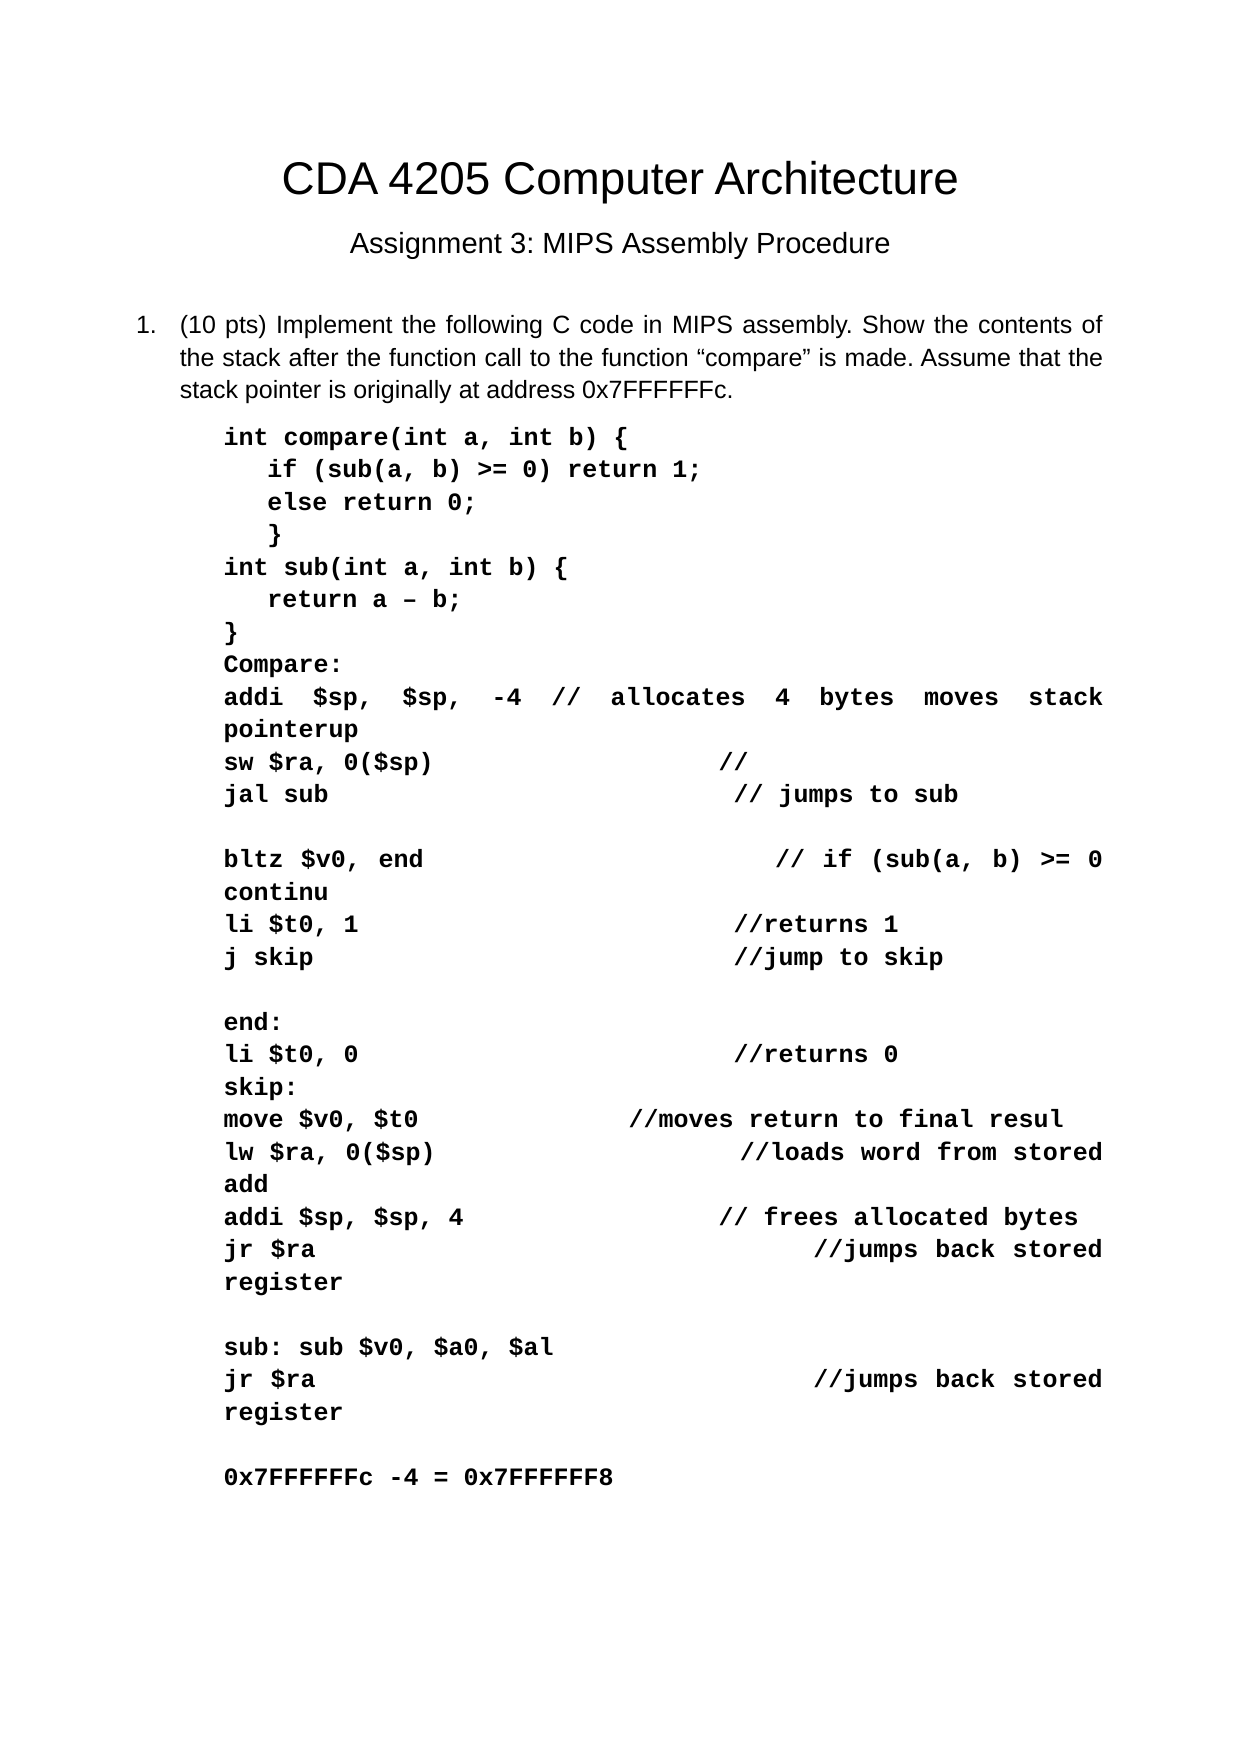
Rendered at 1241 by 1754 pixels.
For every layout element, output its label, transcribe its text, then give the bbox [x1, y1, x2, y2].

text jal sub // jumps to sub [223, 779, 1104, 812]
text lw $ra, 0($sp) //loads word from stored add [223, 1137, 1104, 1202]
text } [223, 519, 1104, 552]
text addi $sp, $sp, 4 // frees allocated bytes [223, 1202, 1104, 1234]
text int compare(int a, int b) { [223, 422, 1104, 454]
text else return 0; [223, 487, 1104, 519]
text li $t0, 1 //returns 1 [223, 909, 1104, 942]
text Assignment 3: MIPS Assembly Procedure [136, 211, 1104, 276]
text end: [223, 1007, 1104, 1039]
text 0x7FFFFFFc -4 = 0x7FFFFFF8 [223, 1462, 1104, 1494]
text j skip //jump to skip [223, 942, 1104, 974]
text move $v0, $t0 //moves return to final resul [223, 1104, 1104, 1137]
text CDA 4205 Computer Architecture [136, 146, 1104, 211]
text bltz $v0, end // if (sub(a, b) >= 0 continu [223, 844, 1104, 909]
text li $t0, 0 //returns 0 [223, 1039, 1104, 1072]
text sw $ra, 0($sp) // [223, 747, 1104, 779]
list (10 pts) Implement the following C code in MIPS assembly. Show the contents of the stack after the function call to the function “compare” is made. Assume that the stack pointer is originally at address 0x7FFFFFFc. [136, 308, 1104, 406]
text sub: sub $v0, $a0, $al [223, 1332, 1104, 1364]
text int sub(int a, int b) { [223, 552, 1104, 584]
text return a – b; [223, 584, 1104, 617]
text } [223, 617, 1104, 649]
text jr $ra //jumps back stored register [223, 1234, 1104, 1299]
text jr $ra //jumps back stored register [223, 1364, 1104, 1429]
text addi $sp, $sp, -4 // allocates 4 bytes moves stack pointerup [223, 682, 1104, 747]
text Compare: [223, 649, 1104, 682]
text skip: [223, 1072, 1104, 1104]
text if (sub(a, b) >= 0) return 1; [223, 454, 1104, 487]
